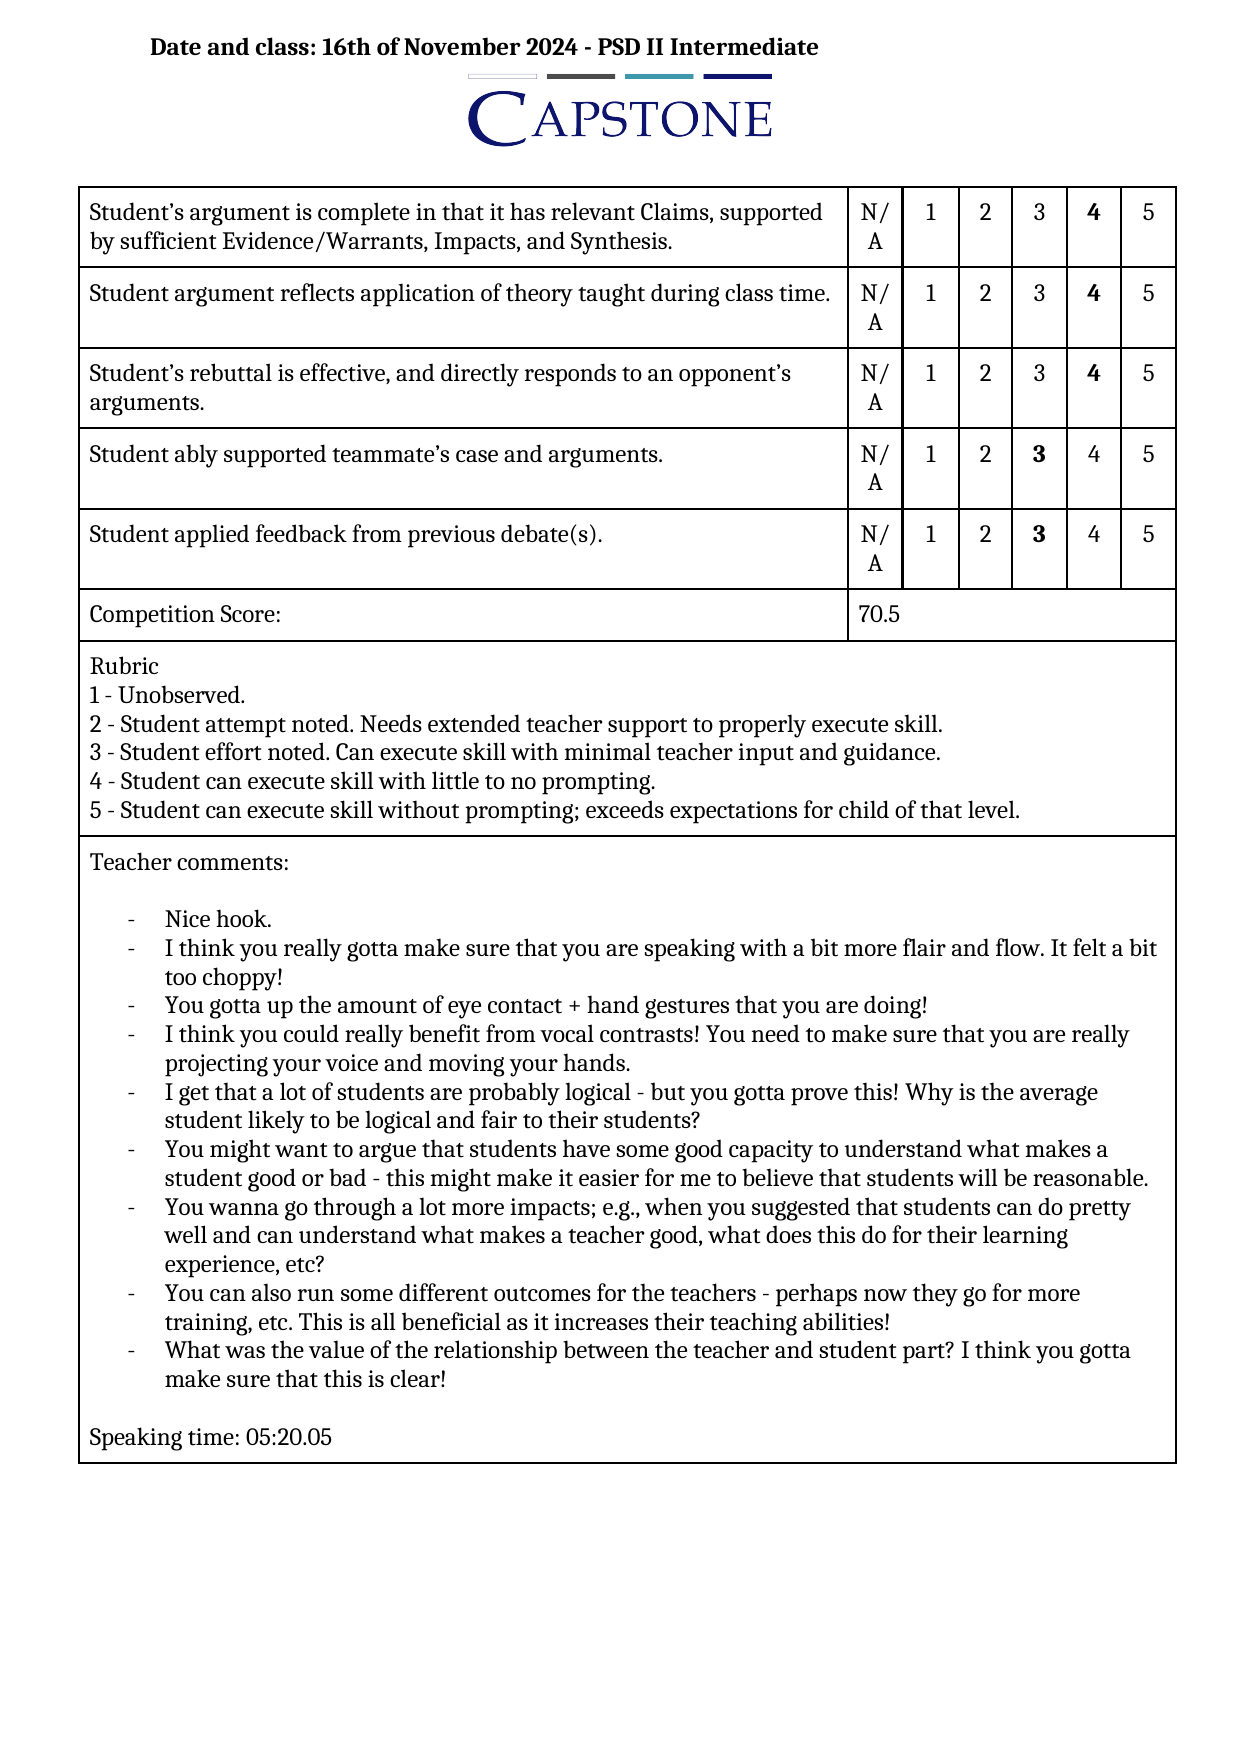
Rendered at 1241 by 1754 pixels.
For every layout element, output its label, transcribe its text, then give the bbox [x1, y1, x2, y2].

table_cell Student ably supported teammate’s case and arguments. [80, 429, 847, 507]
table_cell 5 [1122, 268, 1175, 347]
table_cell 1 [904, 510, 958, 588]
table_cell 5 [1122, 429, 1175, 507]
table_cell N/A [849, 429, 901, 507]
table_cell 5 [1122, 349, 1175, 427]
table_cell N/A [849, 268, 901, 347]
table_cell Student argument reflects application of theory taught during class time. [80, 268, 847, 347]
table_cell 5 [1122, 510, 1175, 588]
table_cell 4 [1068, 349, 1120, 427]
table_cell 4 [1068, 188, 1120, 266]
table_cell 3 [1013, 349, 1066, 427]
table_cell N/A [849, 188, 901, 266]
table_cell 3 [1013, 268, 1066, 347]
table_cell N/A [849, 349, 901, 427]
table_cell 4 [1068, 268, 1120, 347]
table_cell 2 [960, 429, 1011, 507]
table_cell Teacher comments: Nice hook. I think you really gotta make sure that you are speaking with a bit more flair and flow. It felt a bit too choppy! You gotta up the amount of eye contact + hand gestures that you are doing! I think you could really benefit from vocal contrasts! You need to make sure that you are really projecting your voice and moving your hands. I get that a lot of students are probably logical - but you gotta prove this! Why is the average student likely to be logical and fair to their students? You might want to argue that students have some good capacity to understand what makes a student good or bad - this might make it easier for me to believe that students will be reasonable. You wanna go through a lot more impacts; e.g., when you suggested that students can do pretty well and can understand what makes a teacher good, what does this do for their learning experience, etc? You can also run some different outcomes for the teachers - perhaps now they go for more training, etc. This is all beneficial as it increases their teaching abilities! What was the value of the relationship between the teacher and student part? I think you gotta make sure that this is clear! Speaking time: 05:20.05 [80, 837, 1175, 1462]
table_cell 3 [1013, 429, 1066, 507]
table_cell Competition Score: [80, 590, 847, 639]
table_cell 1 [904, 429, 958, 507]
table_cell 4 [1068, 429, 1120, 507]
table_cell 3 [1013, 510, 1066, 588]
table_cell 3 [1013, 188, 1066, 266]
table_cell Student’s argument is complete in that it has relevant Claims, supported by sufficient Evidence/Warrants, Impacts, and Synthesis. [80, 188, 847, 266]
table_cell 2 [960, 268, 1011, 347]
table_cell 1 [904, 349, 958, 427]
table_cell 1 [904, 268, 958, 347]
table_cell Student’s rebuttal is effective, and directly responds to an opponent’s arguments. [80, 349, 847, 427]
picture [460, 66, 781, 153]
table_cell Student applied feedback from previous debate(s). [80, 510, 847, 588]
table_cell 2 [960, 510, 1011, 588]
table_cell 1 [904, 188, 958, 266]
table_cell 2 [960, 188, 1011, 266]
table_cell 70.5 [849, 590, 1175, 639]
table_cell Rubric 1 - Unobserved. 2 - Student attempt noted. Needs extended teacher support to properly execute skill. 3 - Student effort noted. Can execute skill with minimal teacher input and guidance. 4 - Student can execute skill with little to no prompting. 5 - Student can execute skill without prompting; exceeds expectations for child of that level. [80, 642, 1175, 835]
table_cell N/A [849, 510, 901, 588]
table_cell 5 [1122, 188, 1175, 266]
table_cell 4 [1068, 510, 1120, 588]
table_cell 2 [960, 349, 1011, 427]
